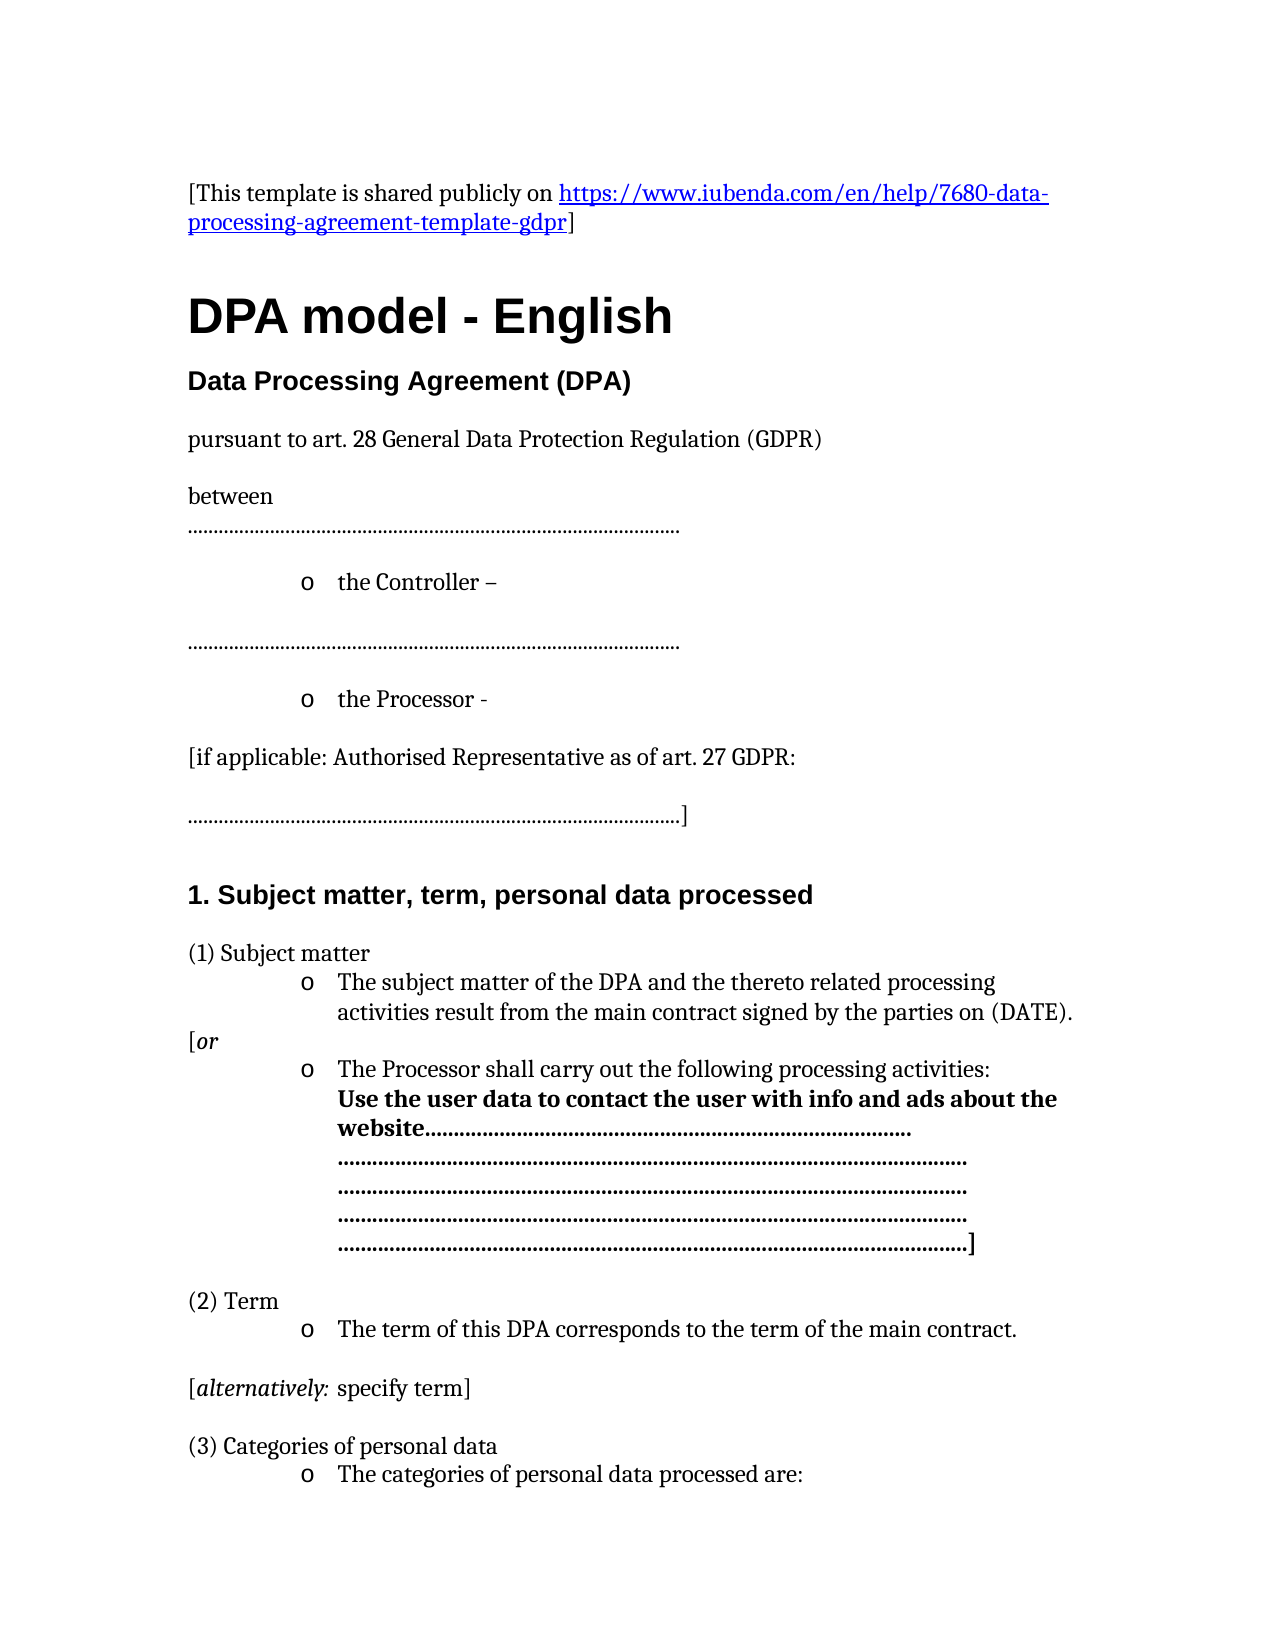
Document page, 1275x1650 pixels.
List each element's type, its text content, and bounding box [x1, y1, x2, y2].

text ................................................................................................ [187, 627, 1087, 656]
list The subject matter of the DPA and the thereto related processing activities result from the main contract signed by the parties on (DATE). [300, 968, 1087, 1027]
text [or [187, 1027, 1087, 1055]
list The term of this DPA corresponds to the term of the main contract. [300, 1315, 1087, 1345]
subtitle Data Processing Agreement (DPA) [187, 364, 1087, 396]
text [alternatively: specify term] [187, 1374, 1087, 1403]
list the Controller – [300, 568, 1087, 598]
text (2) Term [187, 1287, 1087, 1315]
subtitle DPA model - English [187, 286, 1087, 344]
subtitle 1. Subject matter, term, personal data processed [187, 879, 1087, 910]
text ................................................................................................] [187, 801, 1087, 829]
text ................................................................................................ [187, 511, 1087, 539]
text [if applicable: Authorised Representative as of art. 27 GDPR: [187, 743, 1087, 772]
text (3) Categories of personal data [187, 1432, 1087, 1460]
text (1) Subject matter [187, 910, 1087, 968]
text [This template is shared publicly on https://www.iubenda.com/en/help/7680-data-processing-agreement-template-gdpr] [187, 179, 1087, 236]
list the Processor - [300, 684, 1087, 714]
list The categories of personal data processed are: [300, 1460, 1087, 1490]
text between [187, 482, 1087, 511]
list The Processor shall carry out the following processing activities: Use the user data to contact the user with info and ads about the website..................................................................................... .............................................................................................................. .............................................................................................................. .............................................................................................................. ..............................................................................................................] [300, 1055, 1087, 1258]
text pursuant to art. 28 General Data Protection Regulation (GDPR) [187, 396, 1087, 453]
